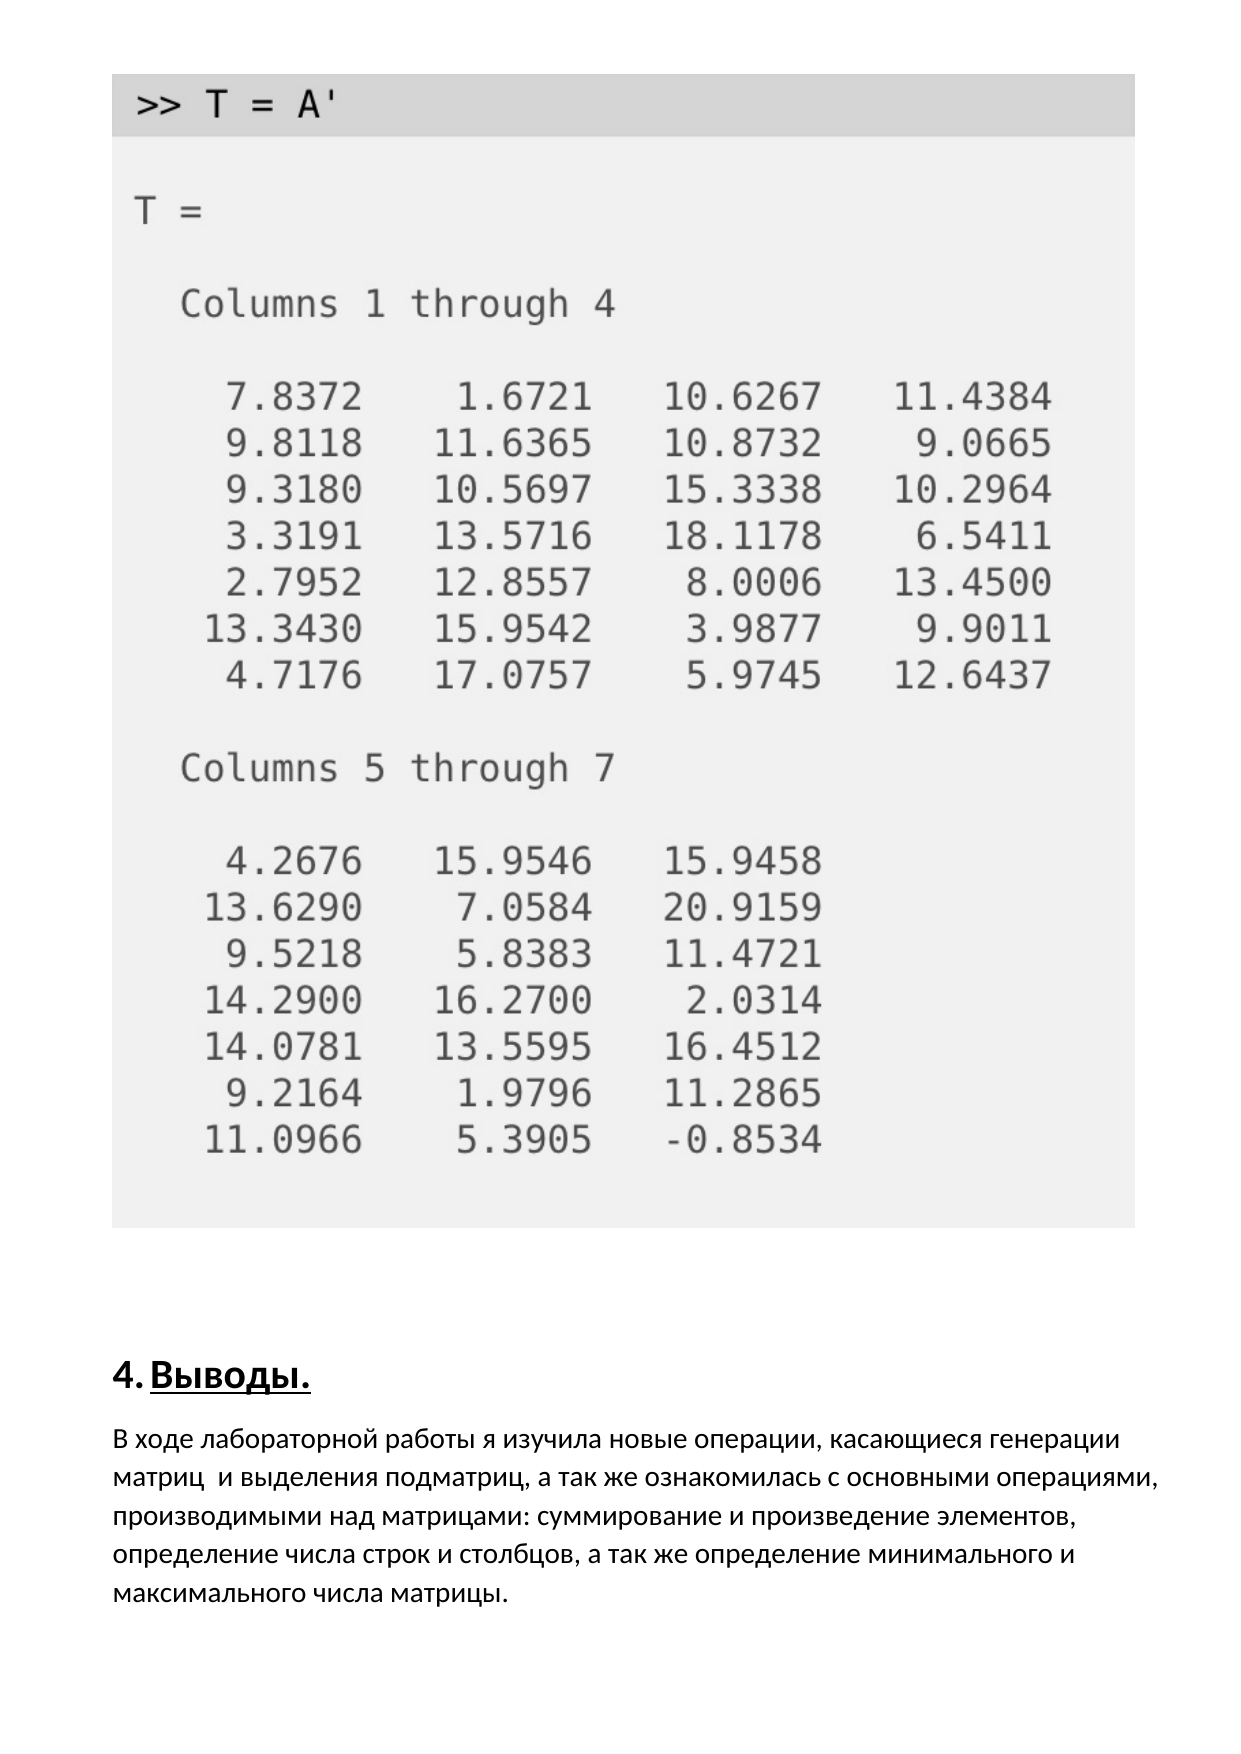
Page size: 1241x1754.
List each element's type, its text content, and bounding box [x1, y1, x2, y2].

picture [112, 74, 1135, 1228]
text В ходе лабораторной работы я изучила новые операции, касающиеся генерации матриц и выделения подматриц, а так же ознакомилась с основными операциями, производимыми над матрицами: суммирование и произведение элементов, определение числа строк и столбцов, а так же определение минимального и максимального числа матрицы. [112, 1420, 1165, 1609]
list Выводы. [112, 1348, 1165, 1399]
